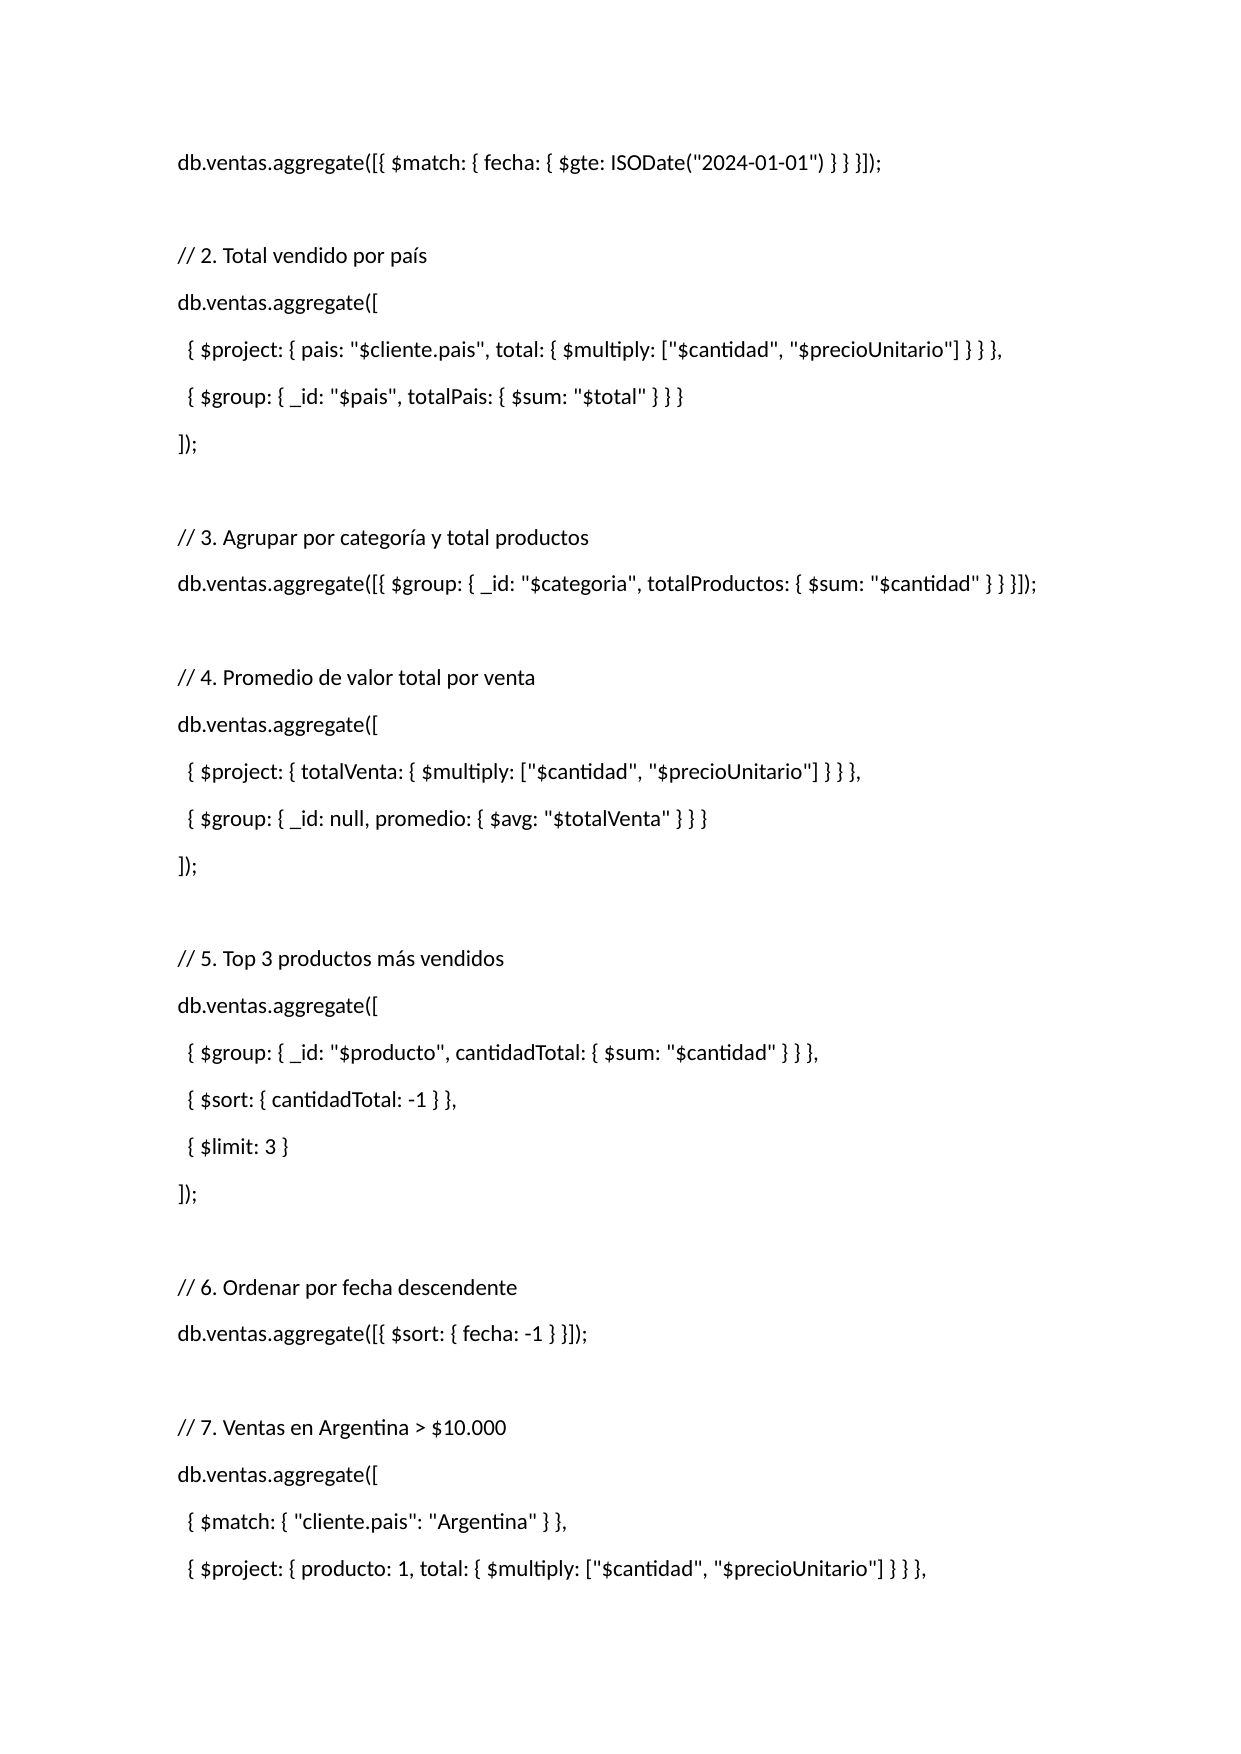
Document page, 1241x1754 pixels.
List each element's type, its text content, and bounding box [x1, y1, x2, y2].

text ]); [177, 851, 1063, 879]
text // 7. Ventas en Argentina > $10.000 [177, 1413, 1063, 1441]
text { $group: { _id: "$pais", totalPais: { $sum: "$total" } } } [177, 382, 1063, 410]
text { $sort: { cantidadTotal: -1 } }, [177, 1085, 1063, 1113]
text { $project: { pais: "$cliente.pais", total: { $multiply: ["$cantidad", "$precioUnitario"] } } }, [177, 335, 1063, 363]
text // 3. Agrupar por categoría y total productos [177, 523, 1063, 551]
text db.ventas.aggregate([ [177, 710, 1063, 738]
text db.ventas.aggregate([ [177, 1460, 1063, 1488]
text db.ventas.aggregate([{ $sort: { fecha: -1 } }]); [177, 1319, 1063, 1347]
text { $match: { "cliente.pais": "Argentina" } }, [177, 1507, 1063, 1535]
text db.ventas.aggregate([{ $group: { _id: "$categoria", totalProductos: { $sum: "$cantidad" } } }]); [177, 569, 1063, 597]
text { $group: { _id: null, promedio: { $avg: "$totalVenta" } } } [177, 804, 1063, 832]
text db.ventas.aggregate([ [177, 991, 1063, 1019]
text ]); [177, 1179, 1063, 1207]
text db.ventas.aggregate([ [177, 288, 1063, 316]
text db.ventas.aggregate([{ $match: { fecha: { $gte: ISODate("2024-01-01") } } }]); [177, 148, 1063, 176]
text // 4. Promedio de valor total por venta [177, 663, 1063, 691]
text // 5. Top 3 productos más vendidos [177, 944, 1063, 972]
text // 2. Total vendido por país [177, 241, 1063, 269]
text { $group: { _id: "$producto", cantidadTotal: { $sum: "$cantidad" } } }, [177, 1038, 1063, 1066]
text { $project: { producto: 1, total: { $multiply: ["$cantidad", "$precioUnitario"] } } }, [177, 1554, 1063, 1582]
text ]); [177, 429, 1063, 457]
text { $limit: 3 } [177, 1132, 1063, 1160]
text // 6. Ordenar por fecha descendente [177, 1273, 1063, 1301]
text { $project: { totalVenta: { $multiply: ["$cantidad", "$precioUnitario"] } } }, [177, 757, 1063, 785]
